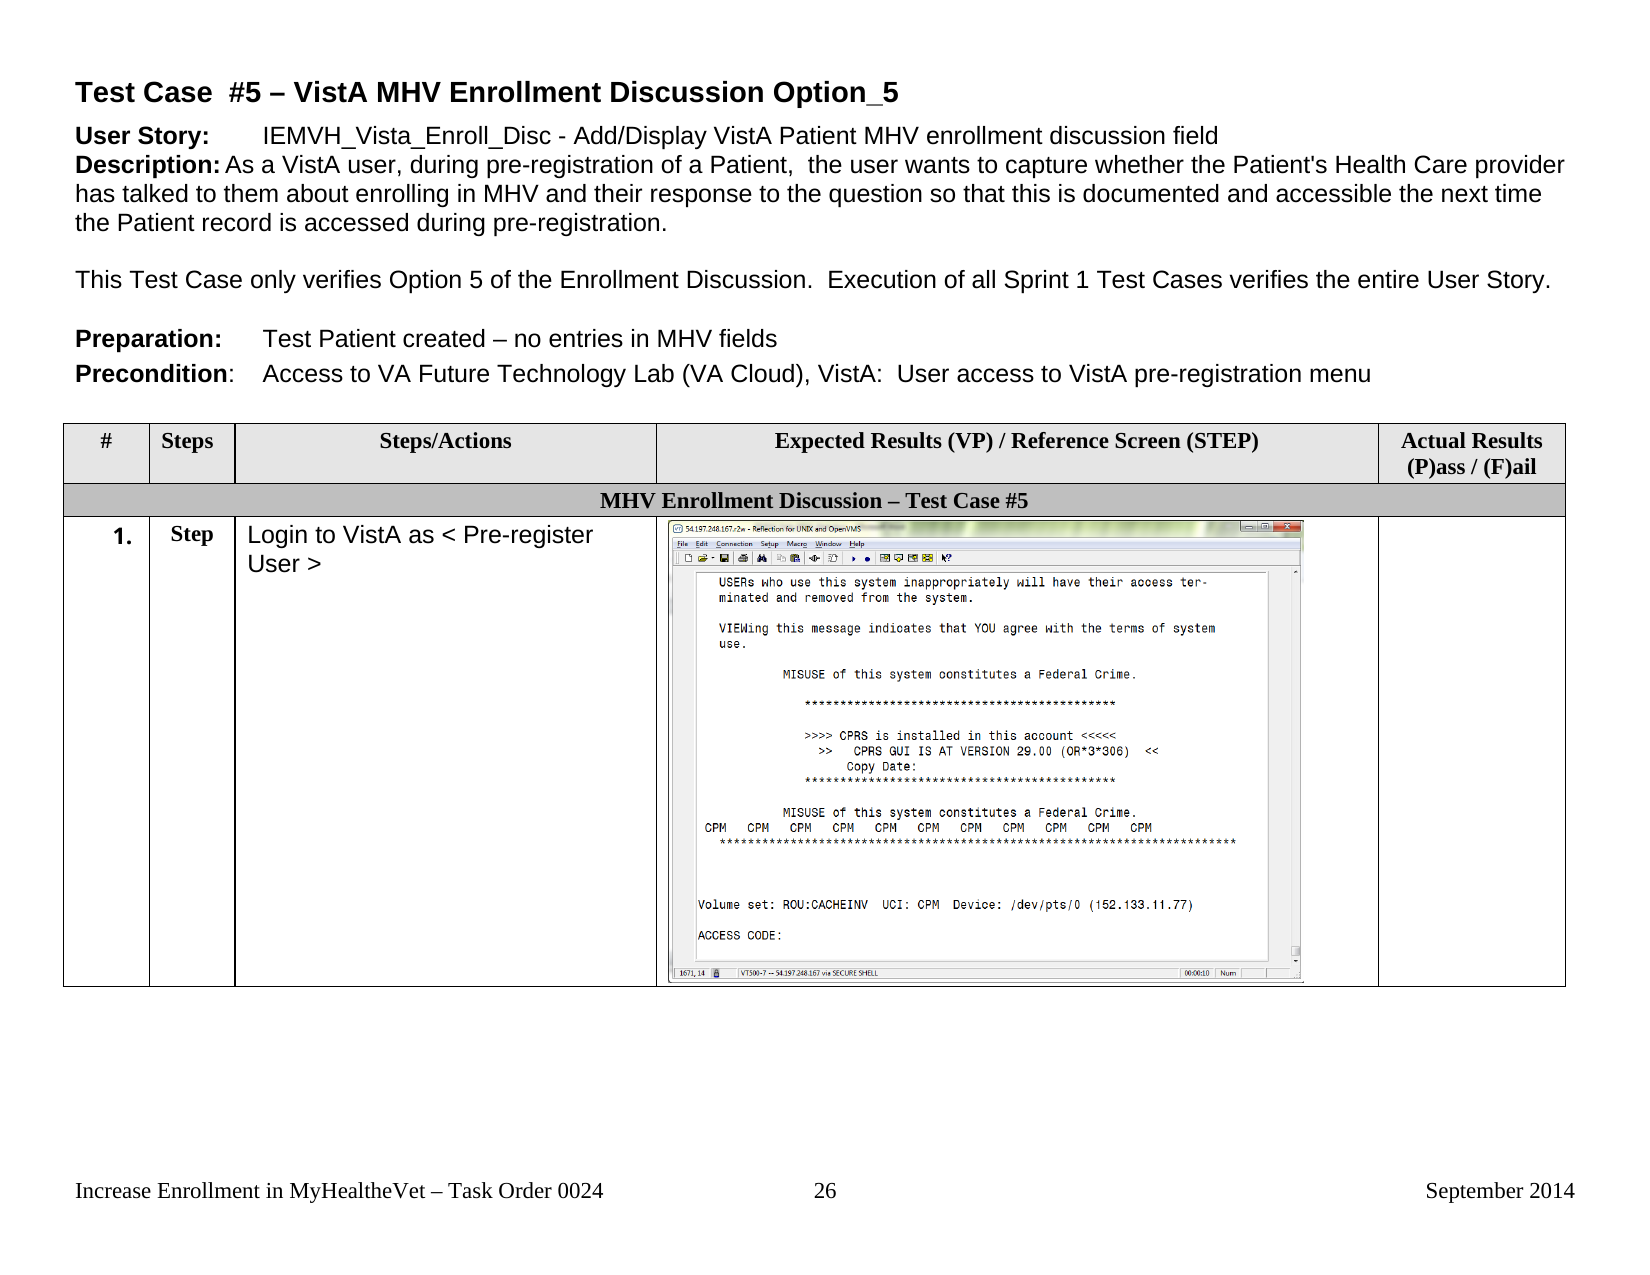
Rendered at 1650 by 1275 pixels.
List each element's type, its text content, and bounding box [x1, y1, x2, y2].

table_cell [64, 517, 149, 986]
text User Story: IEMVH_Vista_Enroll_Disc - Add/Display VistA Patient MHV enrollment discussion field [75, 121, 1575, 150]
table_cell [657, 517, 1378, 986]
table_cell [1379, 517, 1565, 986]
text This Test Case only verifies Option 5 of the Enrollment Discussion. Execution of all Sprint 1 Test Cases verifies the entire User Story. [75, 265, 1575, 294]
text Precondition: Access to VA Future Technology Lab (VA Cloud), VistA: User access to VistA pre-registration menu [75, 359, 1575, 388]
table_header Steps/Actions [236, 424, 656, 483]
table_header Actual Results (P)ass / (F)ail [1379, 424, 1565, 483]
table_header Steps [150, 424, 234, 483]
table_header # [64, 424, 149, 483]
text Description: As a VistA user, during pre-registration of a Patient, the user wants to capture whether the Patient's Health Care provider has talked to them about enrolling in MHV and their response to the question so that this is documented and accessible the next time the Patient record is accessed during pre-registration. [75, 150, 1575, 236]
text Preparation: Test Patient created – no entries in MHV fields [75, 324, 1575, 353]
table_header Expected Results (VP) / Reference Screen (STEP) [657, 424, 1378, 483]
table_cell Step [150, 517, 234, 986]
table_cell Login to VistA as < Pre-register User > [236, 517, 656, 986]
table_cell MHV Enrollment Discussion – Test Case #5 [64, 484, 1565, 516]
picture [668, 520, 1304, 983]
subtitle Test Case #5 – VistA MHV Enrollment Discussion Option_5 [75, 75, 1575, 108]
